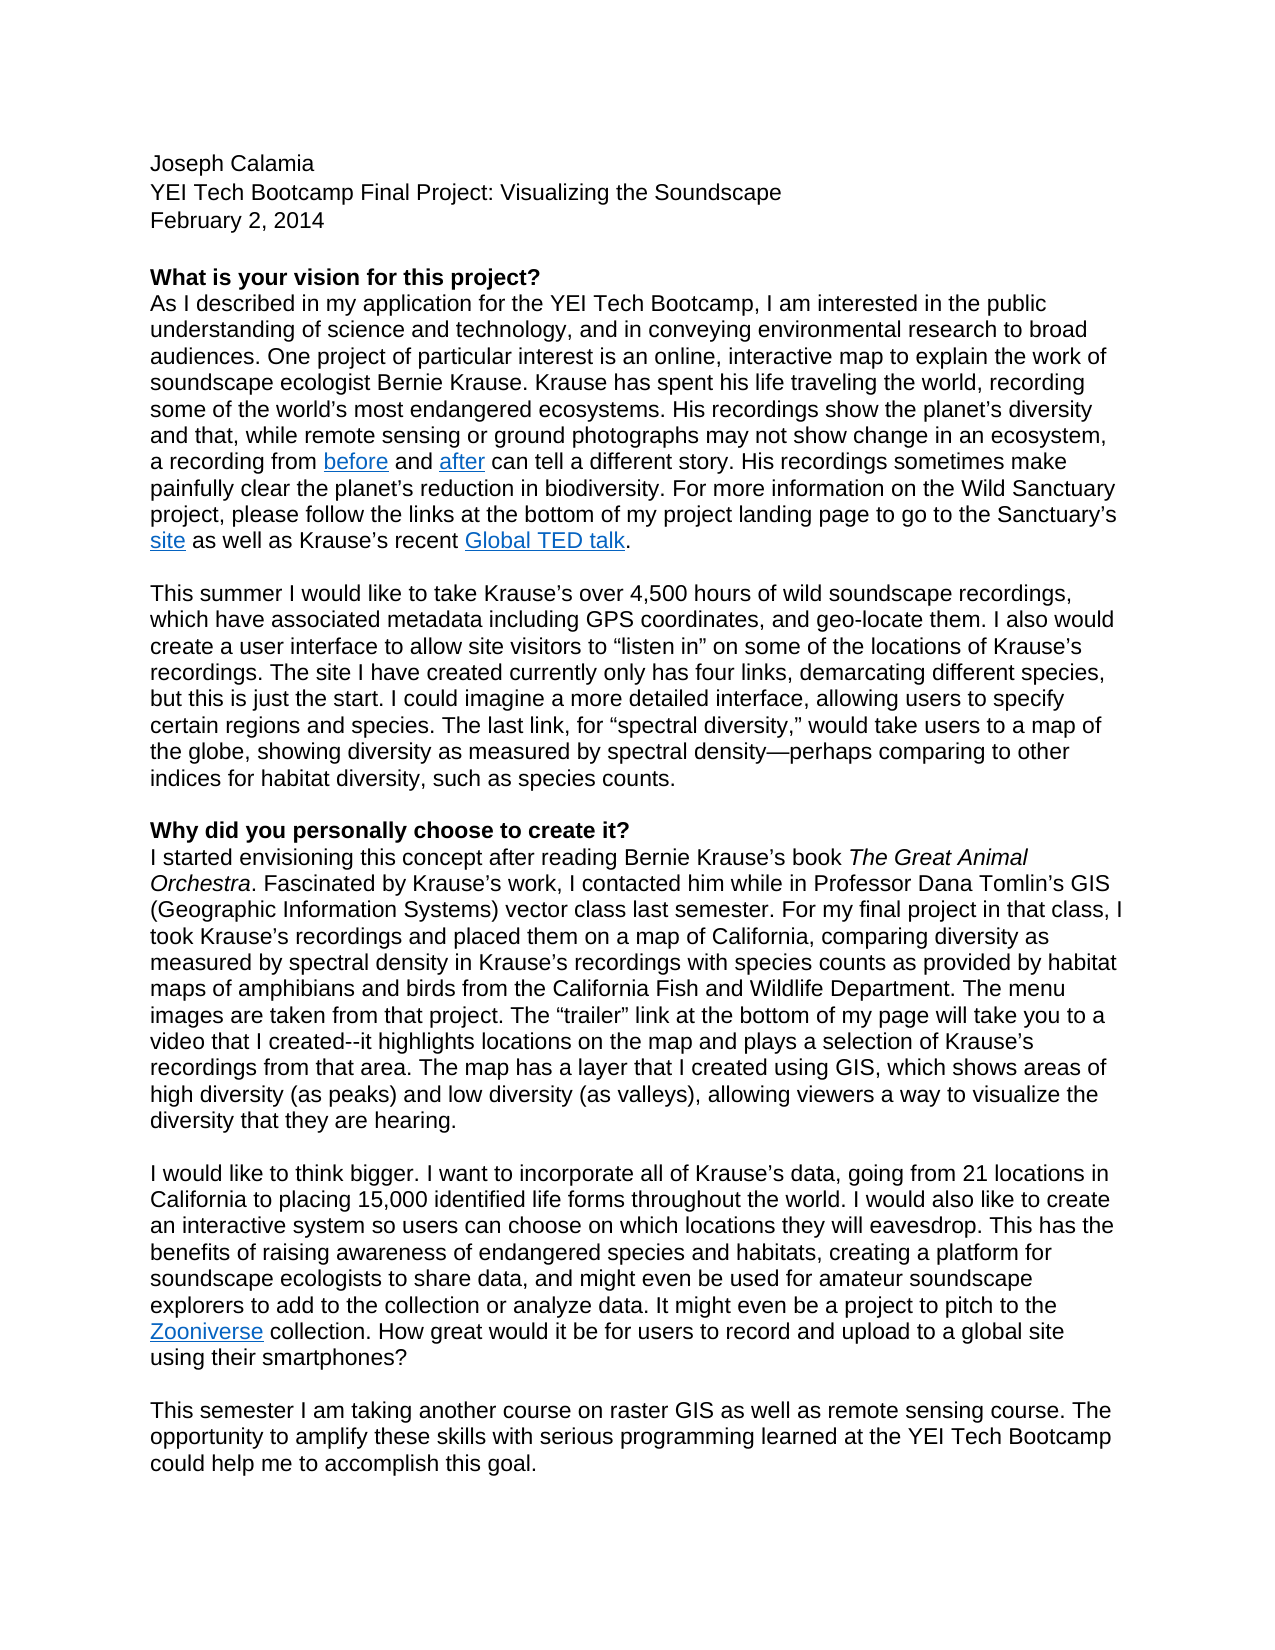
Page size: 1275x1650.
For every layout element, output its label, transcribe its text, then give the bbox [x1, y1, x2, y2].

text I would like to think bigger. I want to incorporate all of Krause’s data, going from 21 locations in California to placing 15,000 identified life forms throughout the world. I would also like to create an interactive system so users can choose on which locations they will eavesdrop. This has the benefits of raising awareness of endangered species and habitats, creating a platform for soundscape ecologists to share data, and might even be used for amateur soundscape explorers to add to the collection or analyze data. It might even be a project to pitch to the Zooniverse collection. How great would it be for users to record and upload to a global site using their smartphones? [150, 1160, 1125, 1371]
text What is your vision for this project? [150, 264, 1125, 290]
text February 2, 2014 [150, 207, 1125, 233]
text I started envisioning this concept after reading Bernie Krause’s book The Great Animal Orchestra. Fascinated by Krause’s work, I contacted him while in Professor Dana Tomlin’s GIS (Geographic Information Systems) vector class last semester. For my final project in that class, I took Krause’s recordings and placed them on a map of California, comparing diversity as measured by spectral density in Krause’s recordings with species counts as provided by habitat maps of amphibians and birds from the California Fish and Wildlife Department. The menu images are taken from that project. The “trailer” link at the bottom of my page will take you to a video that I created--it highlights locations on the map and plays a selection of Krause’s recordings from that area. The map has a layer that I created using GIS, which shows areas of high diversity (as peaks) and low diversity (as valleys), allowing viewers a way to visualize the diversity that they are hearing. [150, 843, 1125, 1133]
text As I described in my application for the YEI Tech Bootcamp, I am interested in the public understanding of science and technology, and in conveying environmental research to broad audiences. One project of particular interest is an online, interactive map to explain the work of soundscape ecologist Bernie Krause. Krause has spent his life traveling the world, recording some of the world’s most endangered ecosystems. His recordings show the planet’s diversity and that, while remote sensing or ground photographs may not show change in an ecosystem, a recording from before and after can tell a different story. His recordings sometimes make painfully clear the planet’s reduction in biodiversity. For more information on the Wild Sanctuary project, please follow the links at the bottom of my project landing page to go to the Sanctuary’s site as well as Krause’s recent Global TED talk. [150, 290, 1125, 554]
text This summer I would like to take Krause’s over 4,500 hours of wild soundscape recordings, which have associated metadata including GPS coordinates, and geo-locate them. I also would create a user interface to allow site visitors to “listen in” on some of the locations of Krause’s recordings. The site I have created currently only has four links, demarcating different species, but this is just the start. I could imagine a more detailed interface, allowing users to specify certain regions and species. The last link, for “spectral diversity,” would take users to a map of the globe, showing diversity as measured by spectral density—perhaps comparing to other indices for habitat diversity, such as species counts. [150, 580, 1125, 791]
text Why did you personally choose to create it? [150, 817, 1125, 843]
text YEI Tech Bootcamp Final Project: Visualizing the Soundscape [150, 178, 1125, 205]
text This semester I am taking another course on raster GIS as well as remote sensing course. The opportunity to amplify these skills with serious programming learned at the YEI Tech Bootcamp could help me to accomplish this goal. [150, 1397, 1125, 1476]
text Joseph Calamia [150, 150, 1125, 176]
